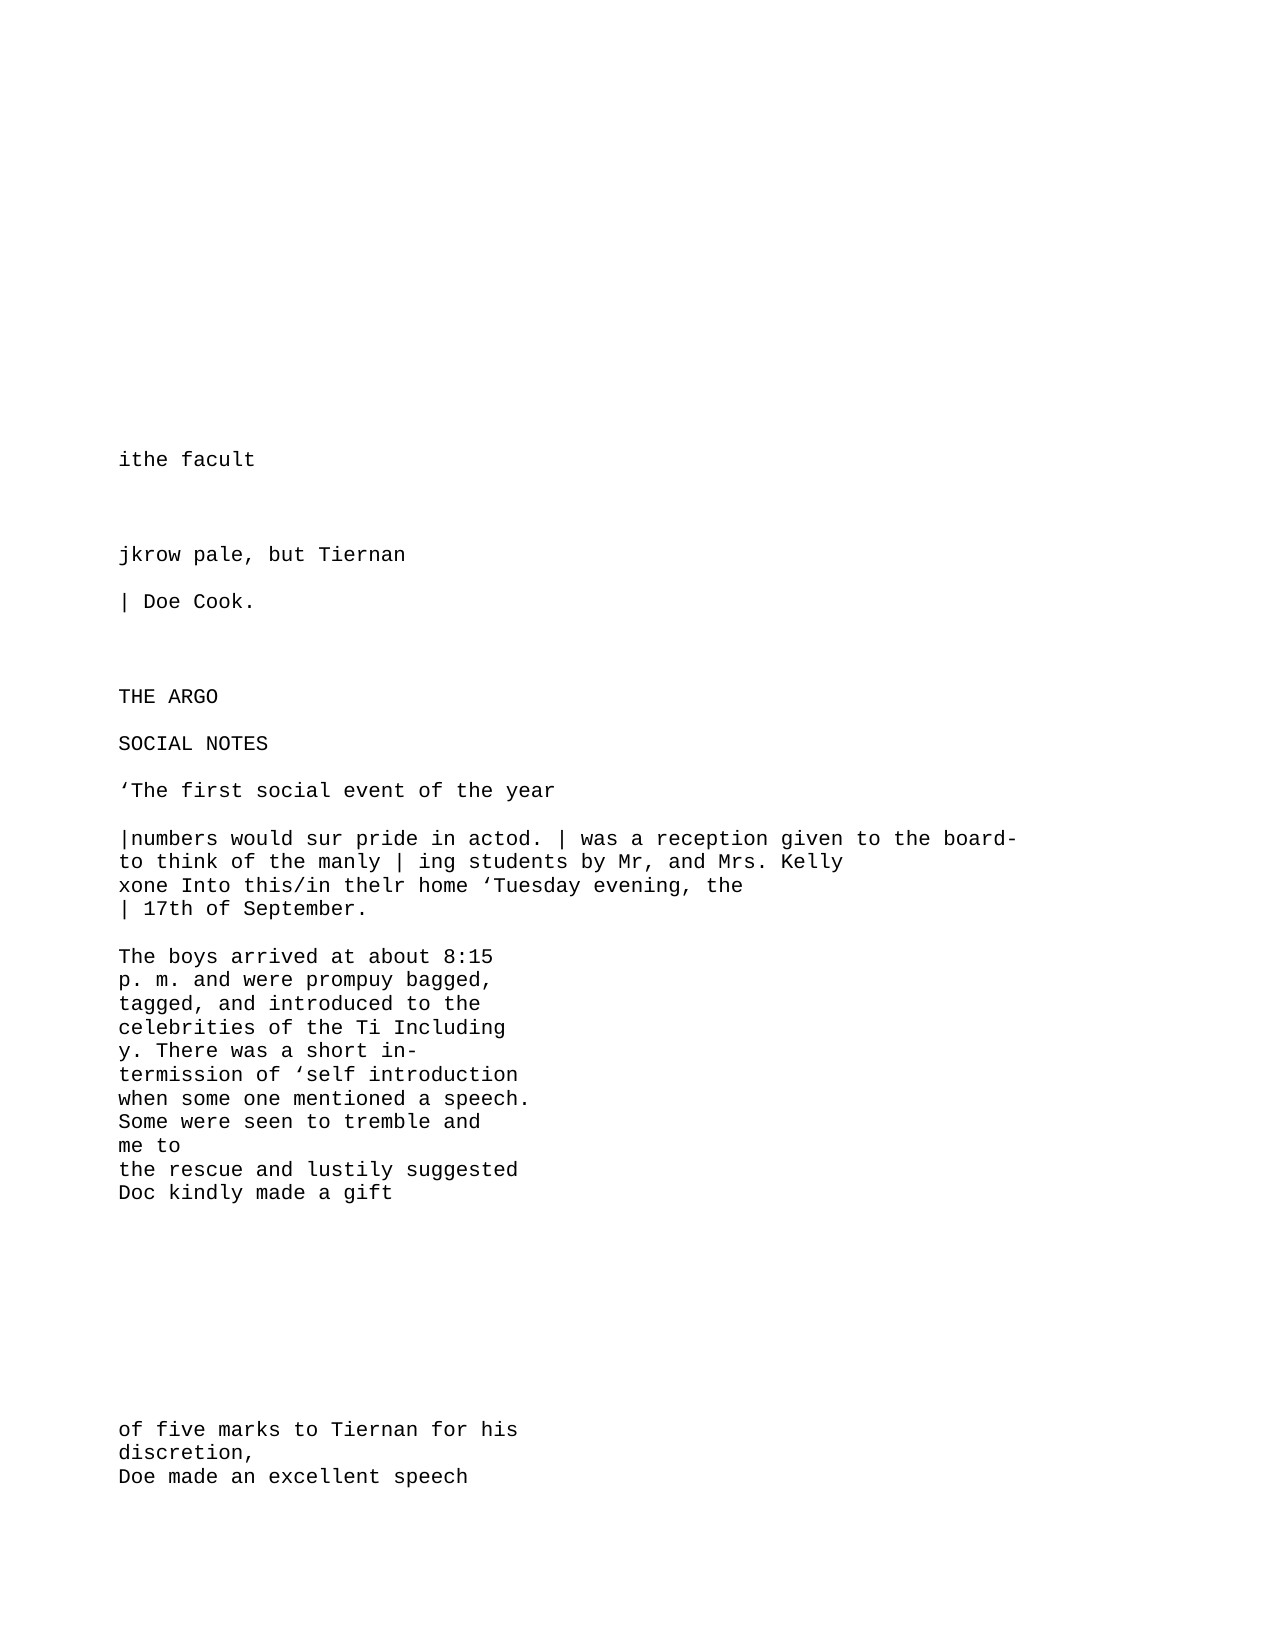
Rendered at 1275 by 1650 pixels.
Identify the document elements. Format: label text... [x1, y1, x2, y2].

text SOCIAL NOTES [118, 733, 1157, 757]
text |numbers would sur pride in actod. | was a reception given to the board- [118, 827, 1157, 851]
text Some were seen to tremble and [118, 1111, 1157, 1135]
text tagged, and introduced to the [118, 993, 1157, 1017]
text THE ARGO [118, 686, 1157, 709]
text y. There was a short in- [118, 1040, 1157, 1064]
text p. m. and were prompuy bagged, [118, 969, 1157, 993]
text | 17th of September. [118, 898, 1157, 922]
text ithe facult [118, 449, 1157, 473]
text Doc kindly made a gift [118, 1182, 1157, 1206]
text Doe made an excellent speech [118, 1466, 1157, 1489]
text The boys arrived at about 8:15 [118, 946, 1157, 969]
text discretion, [118, 1442, 1157, 1466]
text celebrities of the Ti Including [118, 1017, 1157, 1040]
text to think of the manly | ing students by Mr, and Mrs. Kelly [118, 851, 1157, 875]
text jkrow pale, but Tiernan [118, 544, 1157, 567]
text xone Into this/in thelr home ‘Tuesday evening, the [118, 875, 1157, 898]
text | Doe Cook. [118, 591, 1157, 615]
text when some one mentioned a speech. [118, 1088, 1157, 1111]
text of five marks to Tiernan for his [118, 1419, 1157, 1442]
text the rescue and lustily suggested [118, 1158, 1157, 1182]
text me to [118, 1135, 1157, 1158]
text ‘The first social event of the year [118, 780, 1157, 804]
text termission of ‘self introduction [118, 1064, 1157, 1088]
